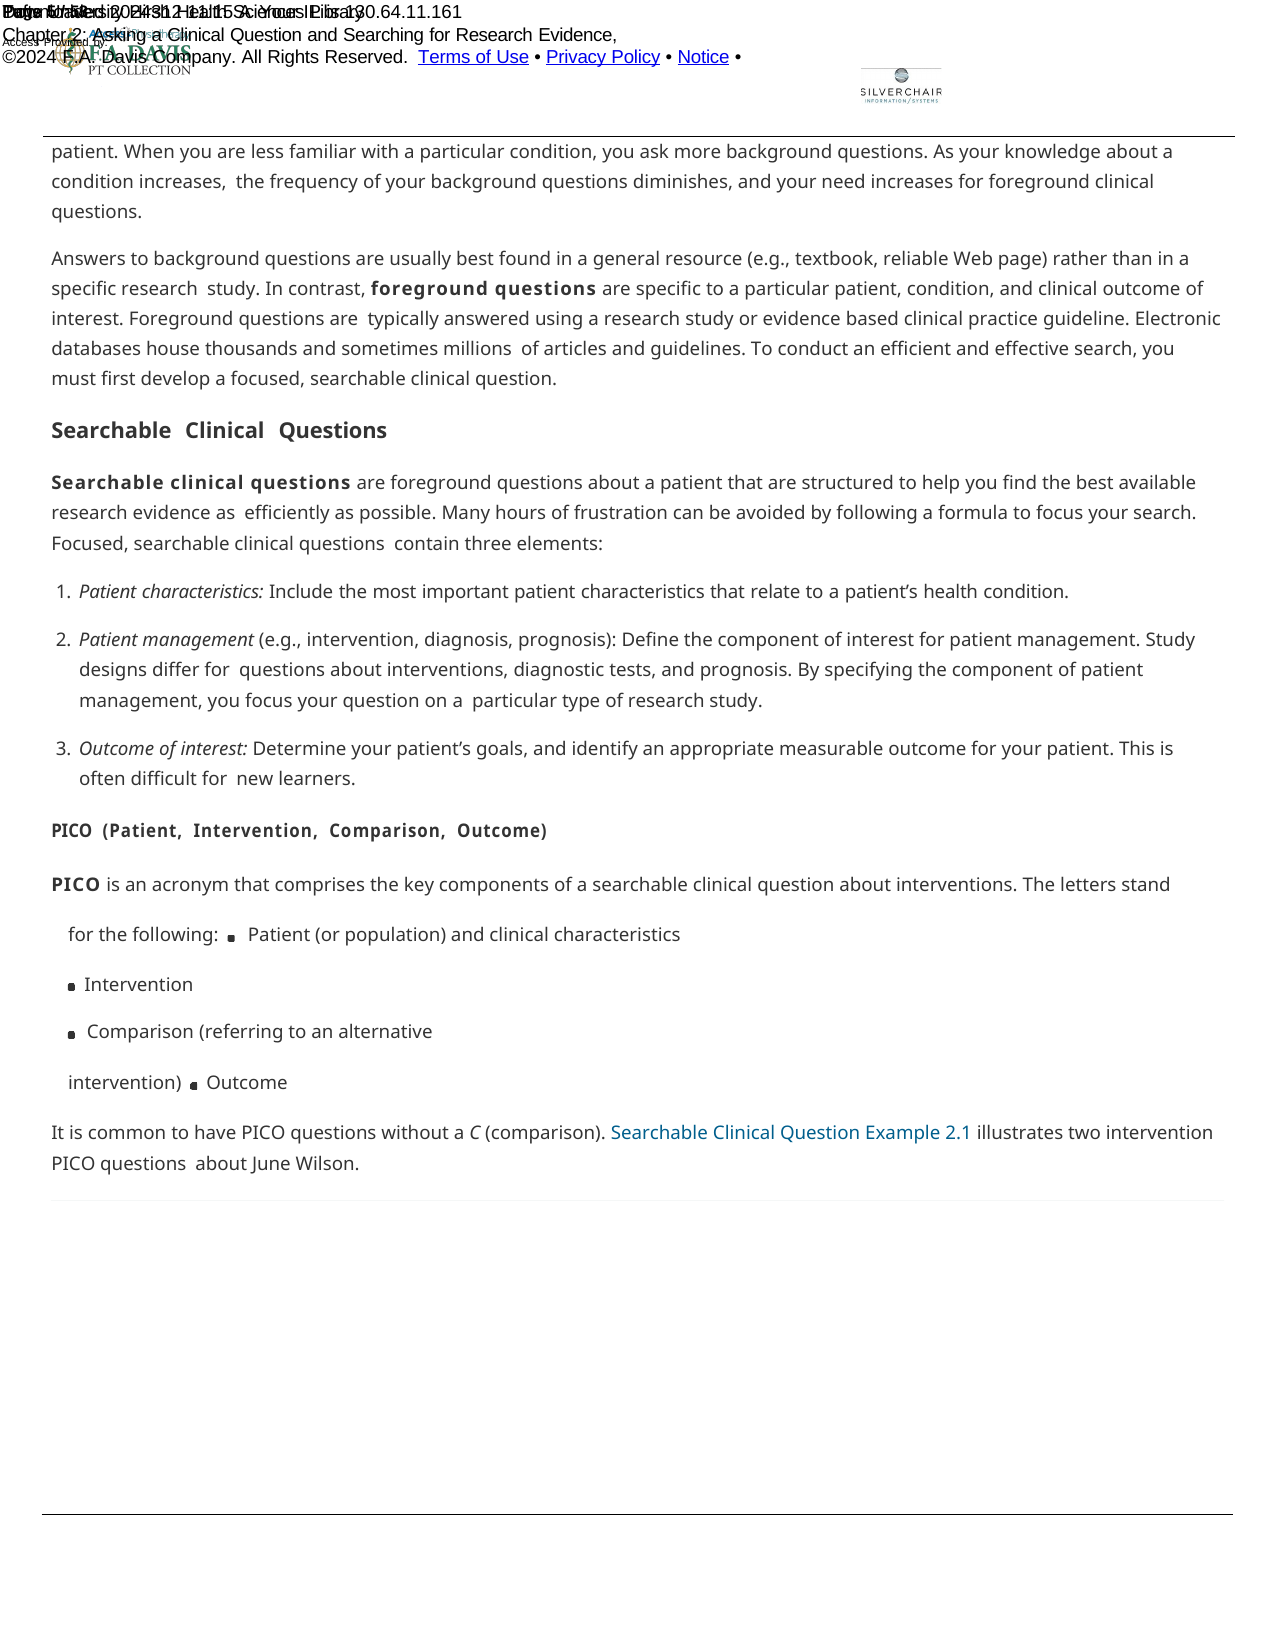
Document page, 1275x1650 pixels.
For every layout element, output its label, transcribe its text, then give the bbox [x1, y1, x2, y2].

picture [227, 935, 235, 942]
picture [861, 68, 942, 104]
list Outcome of interest: Determine your patient’s goals, and identify an appropriate measurable outcome for your patient. This is often difficult for new learners. [56, 735, 1195, 791]
subtitle PICO (Patient, Intervention, Comparison, Outcome) [51, 817, 1246, 843]
picture [67, 983, 75, 991]
picture [67, 1031, 75, 1039]
list Patient characteristics: Include the most important patient characteristics that relate to a patient’s health condition. [56, 578, 1246, 604]
picture [51, 19, 196, 82]
subtitle Searchable Clinical Questions [51, 415, 1246, 445]
text Answers to background questions are usually best found in a general resource (e.g., textbook, reliable Web page) rather than in a specific research study. In contrast, foreground questions are specific to a particular patient, condition, and clinical outcome of interest. Foreground questions are typically answered using a research study or evidence based clinical practice guideline. Electronic databases house thousands and sometimes millions of articles and guidelines. To conduct an efficient and effective search, you must first develop a focused, searchable clinical question. [51, 245, 1224, 391]
text PICO is an acronym that comprises the key components of a searchable clinical question about interventions. The letters stand for the following: Patient (or population) and clinical characteristics [51, 871, 1177, 947]
text patient. When you are less familiar with a particular condition, you ask more background questions. As your knowledge about a condition increases, the frequency of your background questions diminishes, and your need increases for foreground clinical questions. [51, 138, 1208, 224]
picture [190, 1082, 198, 1090]
text It is common to have PICO questions without a C (comparison). Searchable Clinical Question Example 2.1 illustrates two intervention PICO questions about June Wilson. [51, 1120, 1224, 1175]
list Patient management (e.g., intervention, diagnosis, prognosis): Define the component of interest for patient management. Study designs differ for questions about interventions, diagnostic tests, and prognosis. By specifying the component of patient management, you focus your question on a particular type of research study. [56, 627, 1219, 712]
text Intervention [68, 972, 1246, 996]
text Searchable clinical questions are foreground questions about a patient that are structured to help you find the best available research evidence as efficiently as possible. Many hours of frustration can be avoided by following a formula to focus your search. Focused, searchable clinical questions contain three elements: [51, 469, 1246, 555]
text Comparison (referring to an alternative intervention) Outcome [68, 1019, 501, 1095]
